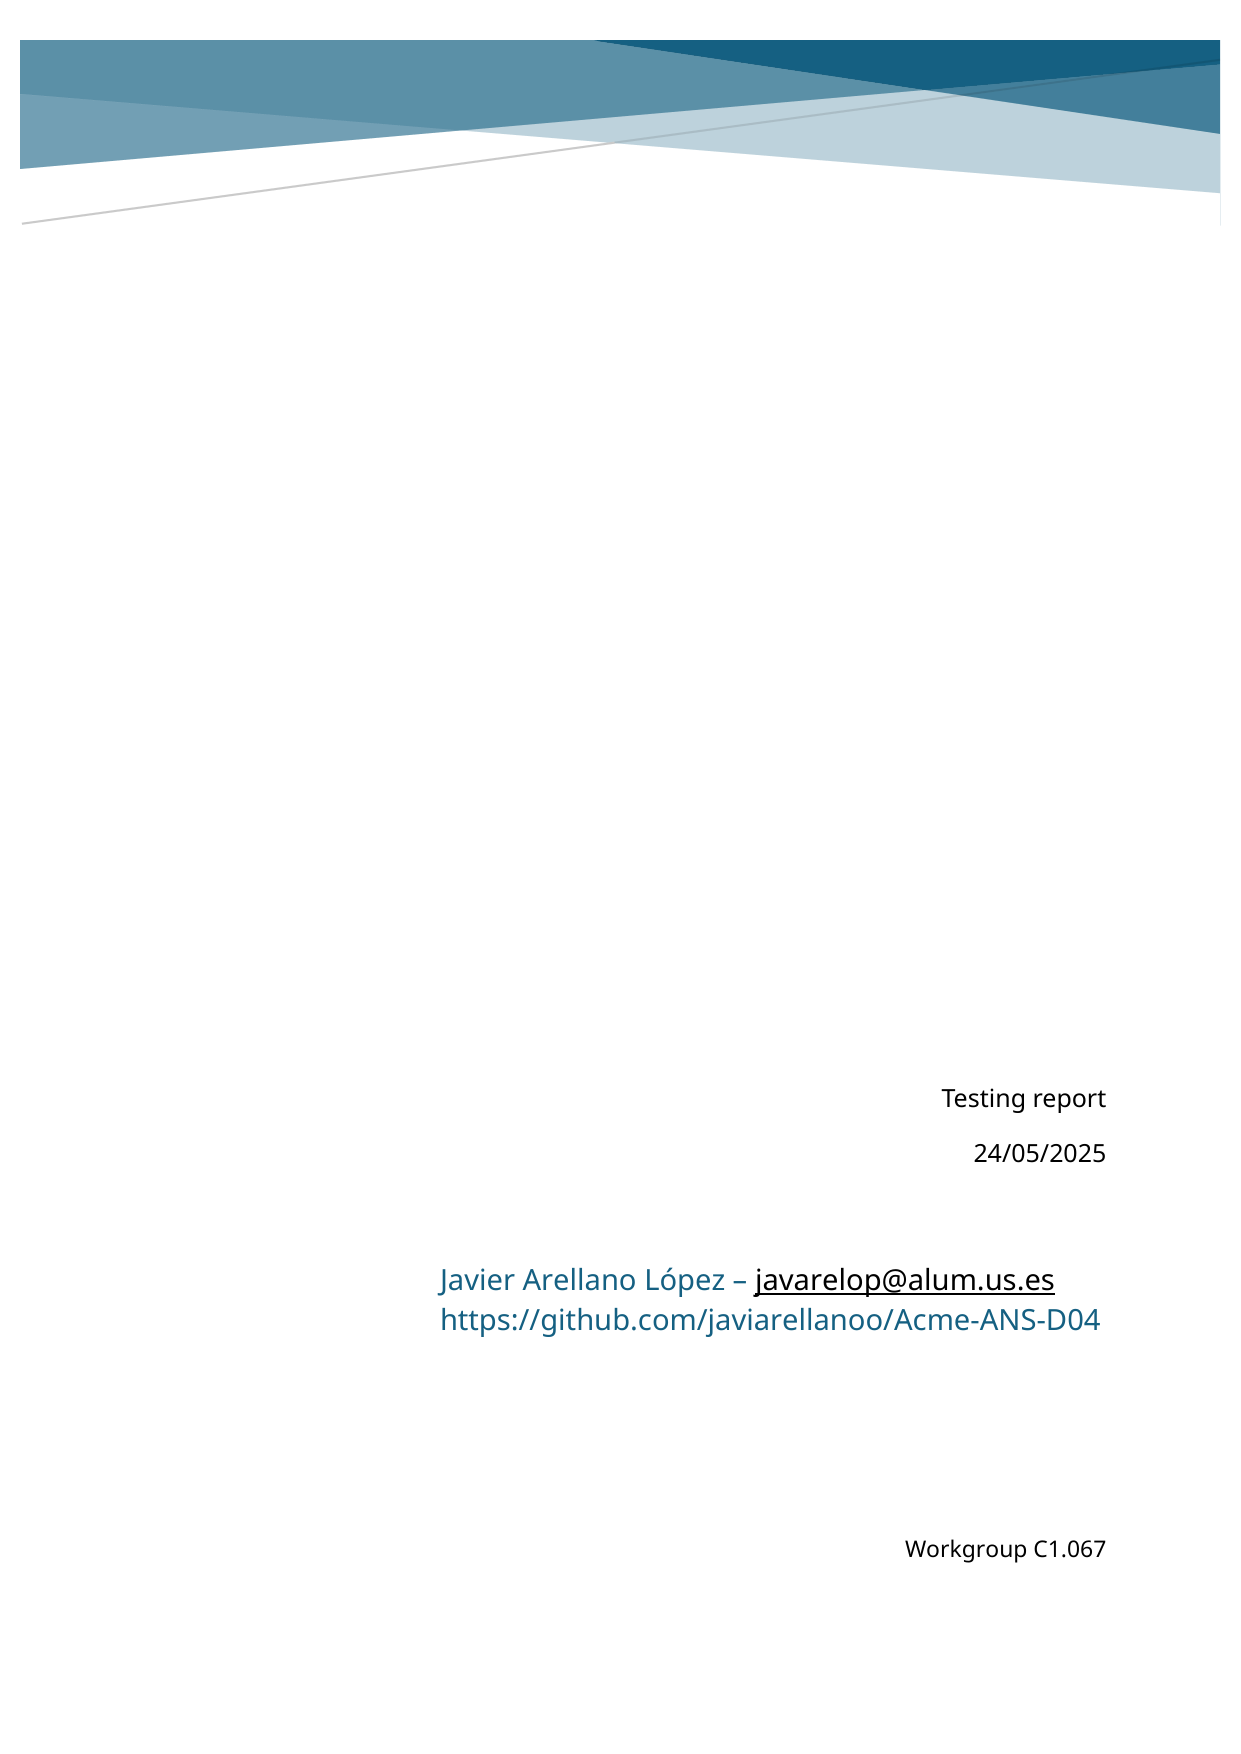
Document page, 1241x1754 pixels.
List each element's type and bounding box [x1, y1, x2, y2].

picture [20, 40, 1221, 240]
